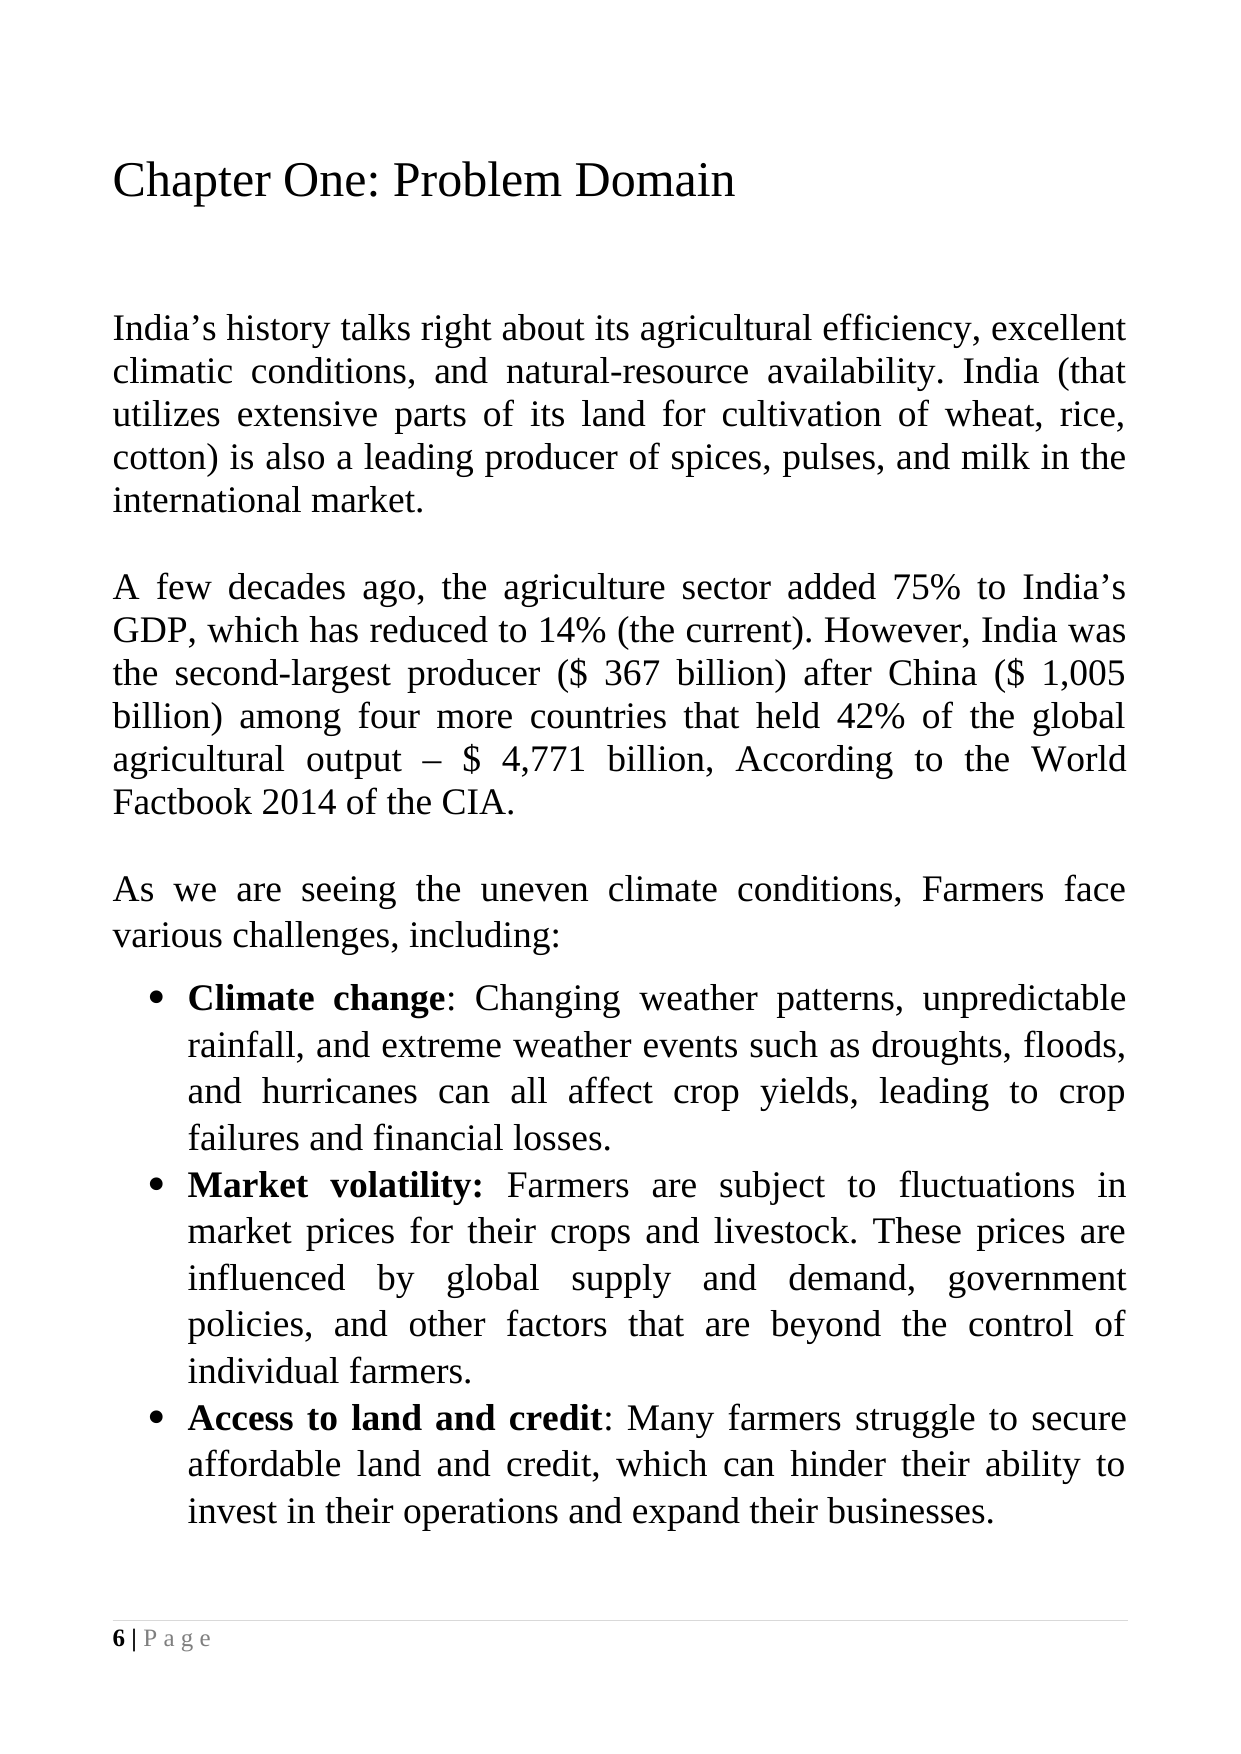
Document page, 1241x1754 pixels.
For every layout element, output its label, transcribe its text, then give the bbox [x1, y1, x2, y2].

text As we are seeing the uneven climate conditions, Farmers face various challenges, including: [112, 866, 1128, 956]
list Climate change: Changing weather patterns, unpredictable rainfall, and extreme weather events such as droughts, floods, and hurricanes can all affect crop yields, leading to crop failures and financial losses. [150, 976, 1128, 1159]
text A few decades ago, the agriculture sector added 75% to India’s GDP, which has reduced to 14% (the current). However, India was the second-largest producer ($ 367 billion) after China ($ 1,005 billion) among four more countries that held 42% of the global agricultural output – $ 4,771 billion, According to the World Factbook 2014 of the CIA. [112, 564, 1128, 823]
list Access to land and credit: Many farmers struggle to secure affordable land and credit, which can hinder their ability to invest in their operations and expand their businesses. [150, 1395, 1128, 1531]
text Chapter One: Problem Domain [112, 150, 1128, 207]
text India’s history talks right about its agricultural efficiency, excellent climatic conditions, and natural-resource availability. India (that utilizes extensive parts of its land for cultivation of wheat, rice, cotton) is also a leading producer of spices, pulses, and milk in the international market. [112, 305, 1128, 521]
list Market volatility: Farmers are subject to fluctuations in market prices for their crops and livestock. These prices are influenced by global supply and demand, government policies, and other factors that are beyond the control of individual farmers. [150, 1162, 1128, 1391]
